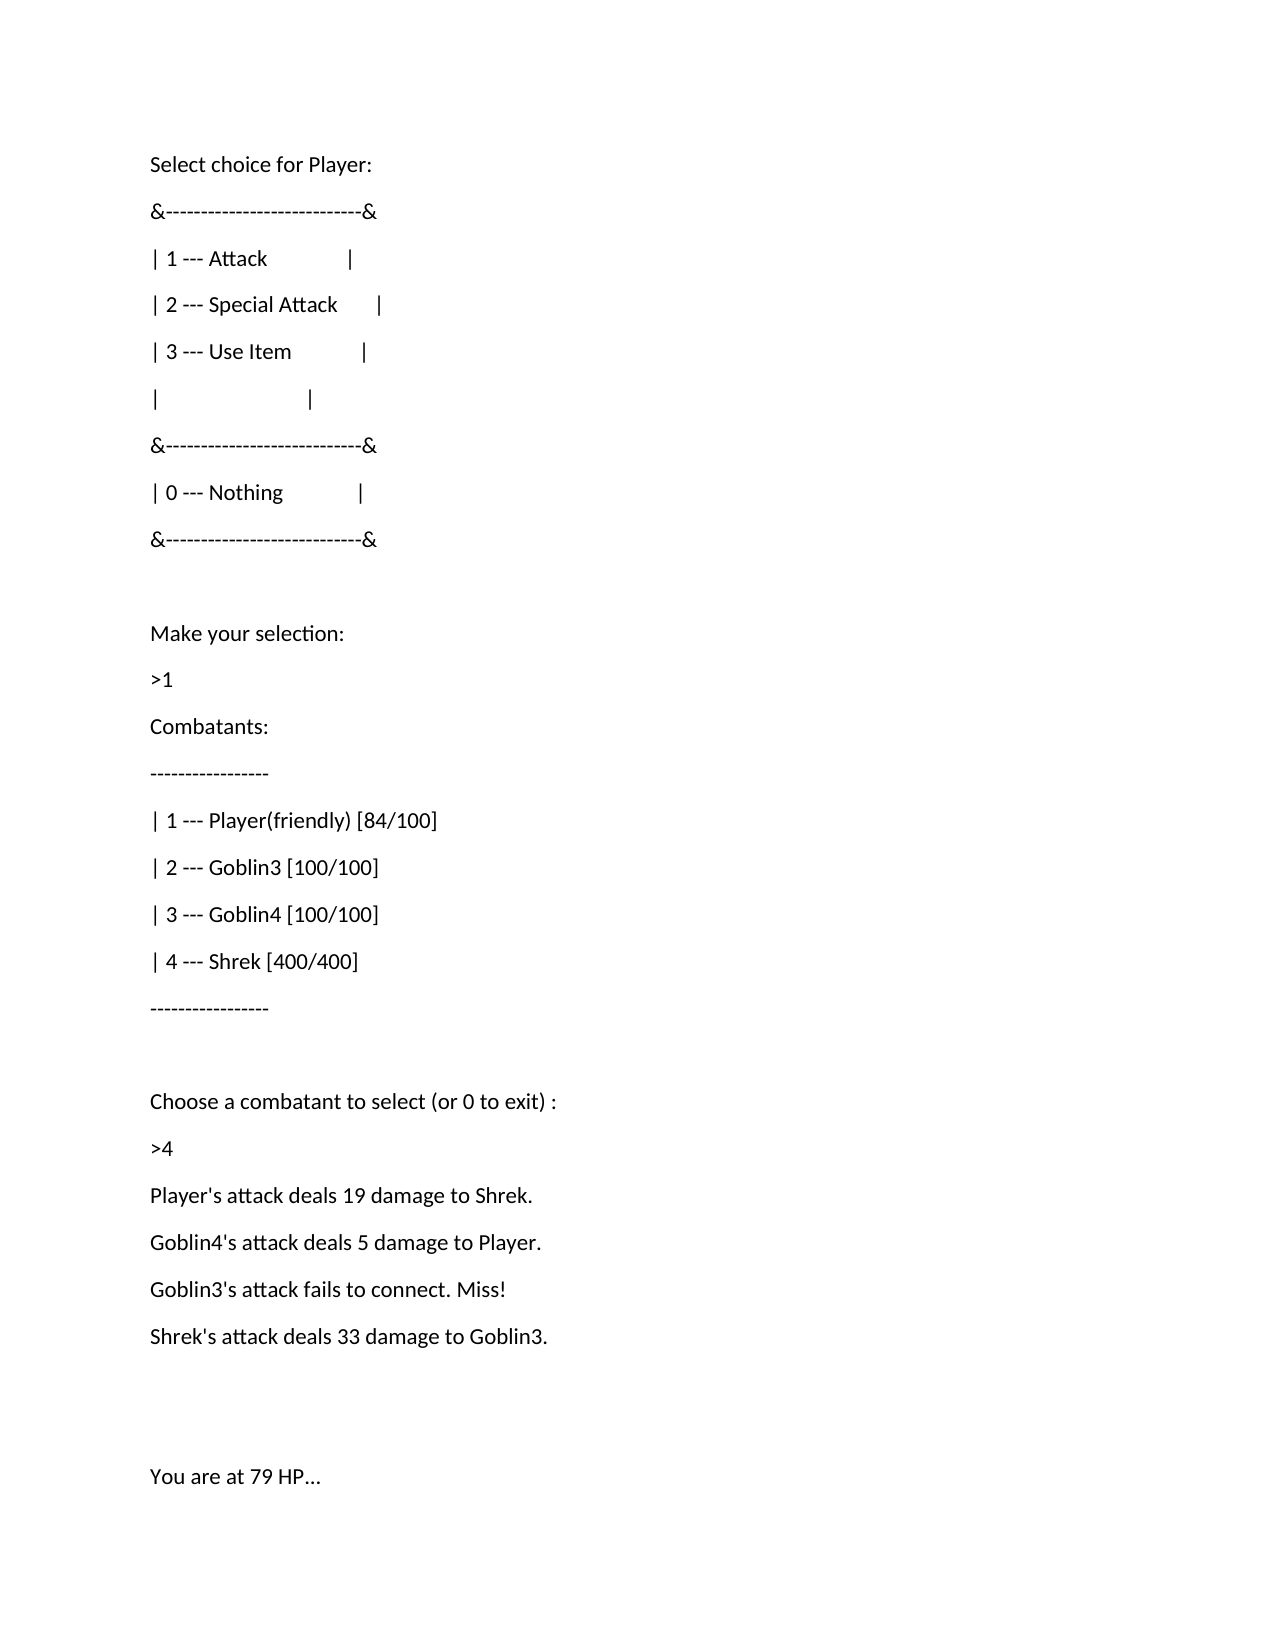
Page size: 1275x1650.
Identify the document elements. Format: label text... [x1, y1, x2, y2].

text Make your selection: [150, 619, 1125, 647]
text Combatants: [150, 712, 1125, 741]
text | | [150, 384, 1125, 412]
text | 1 --- Attack | [150, 244, 1125, 272]
text | 2 --- Goblin3 [100/100] [150, 853, 1125, 881]
text Goblin3's attack fails to connect. Miss! [150, 1275, 1125, 1303]
text | 3 --- Use Item | [150, 337, 1125, 366]
text ----------------- [150, 759, 1125, 787]
text Shrek's attack deals 33 damage to Goblin3. [150, 1322, 1125, 1350]
text | 3 --- Goblin4 [100/100] [150, 900, 1125, 928]
text | 0 --- Nothing | [150, 478, 1125, 506]
text | 2 --- Special Attack | [150, 291, 1125, 319]
text Player's attack deals 19 damage to Shrek. [150, 1181, 1125, 1209]
text You are at 79 HP... [150, 1462, 1125, 1491]
text | 1 --- Player(friendly) [84/100] [150, 806, 1125, 834]
text &----------------------------& [150, 431, 1125, 459]
text >1 [150, 666, 1125, 694]
text | 4 --- Shrek [400/400] [150, 947, 1125, 975]
text Choose a combatant to select (or 0 to exit) : [150, 1087, 1125, 1116]
text Select choice for Player: [150, 150, 1125, 178]
text Goblin4's attack deals 5 damage to Player. [150, 1228, 1125, 1256]
text >4 [150, 1134, 1125, 1162]
text ----------------- [150, 994, 1125, 1022]
text &----------------------------& [150, 197, 1125, 225]
text &----------------------------& [150, 525, 1125, 553]
